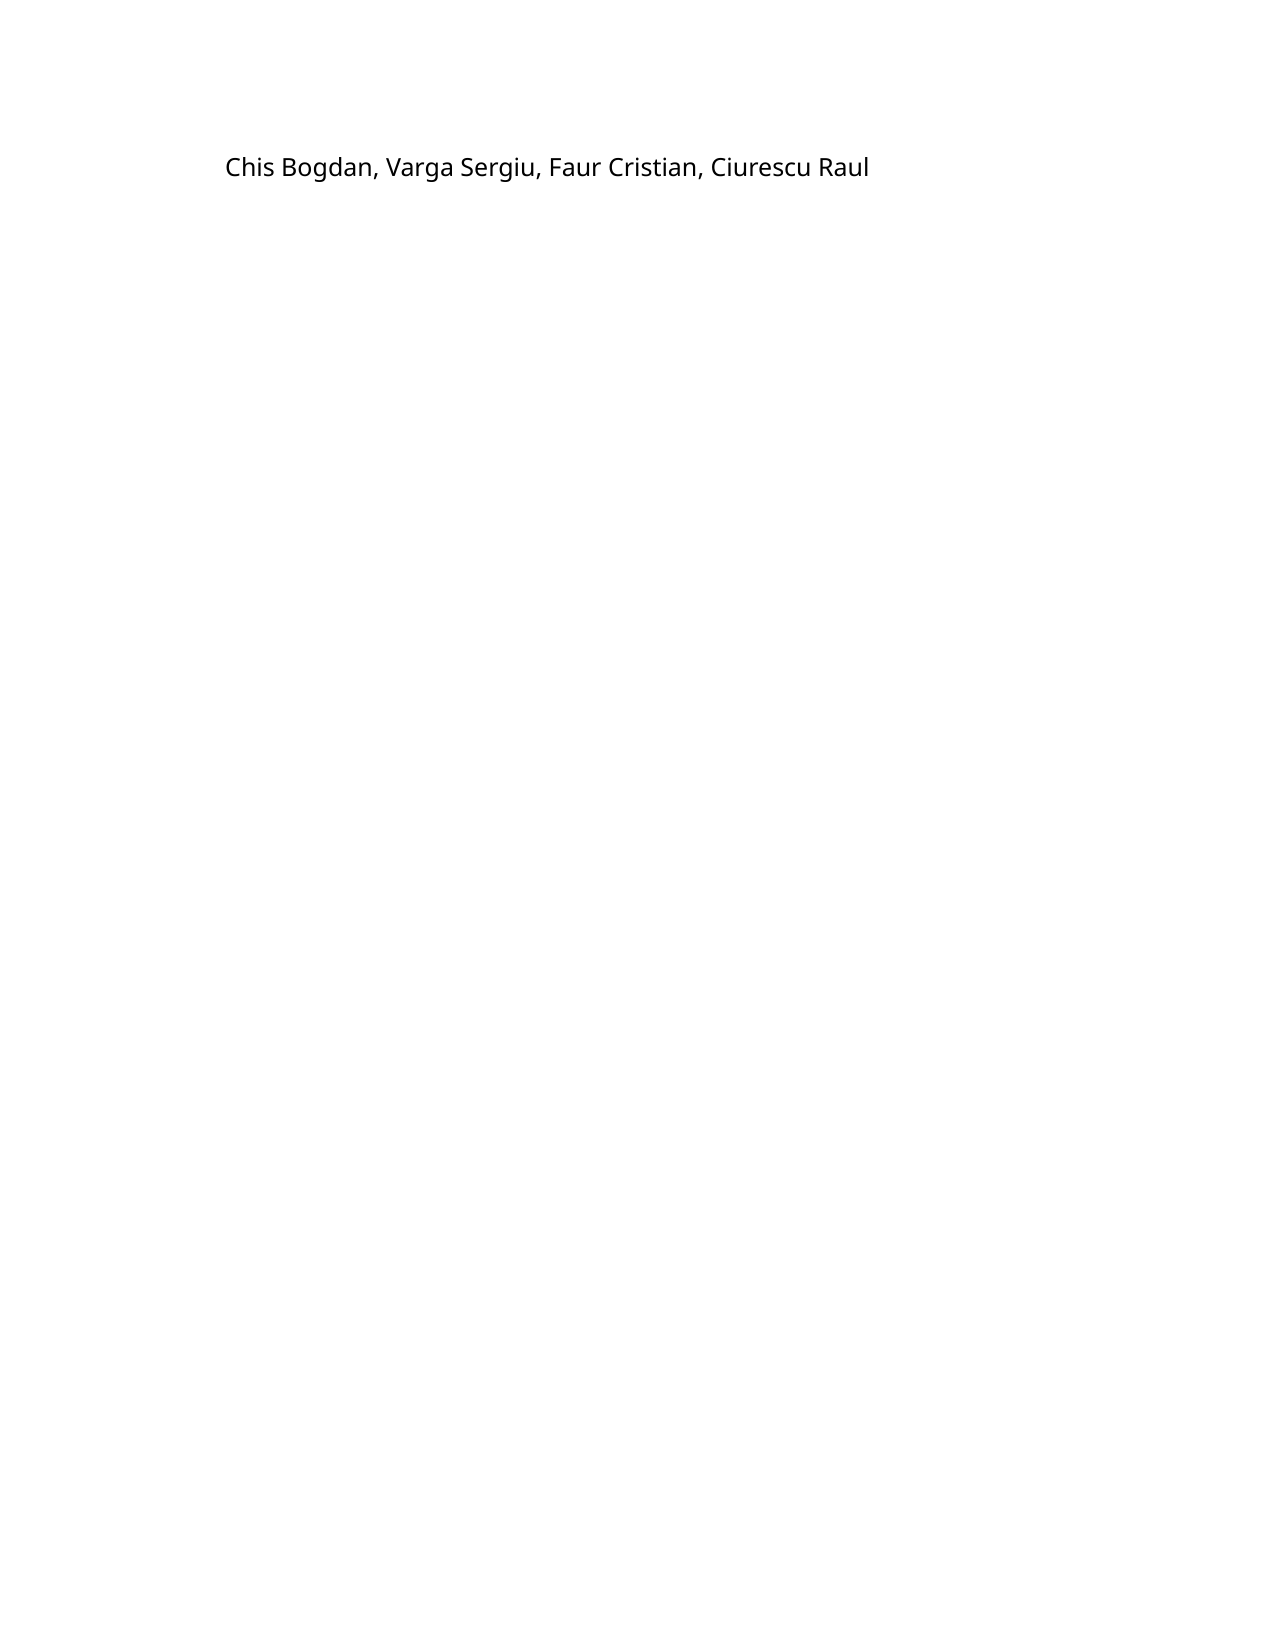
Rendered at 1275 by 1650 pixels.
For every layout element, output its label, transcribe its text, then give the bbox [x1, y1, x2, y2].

text Chis Bogdan, Varga Sergiu, Faur Cristian, Ciurescu Raul [225, 150, 1125, 184]
